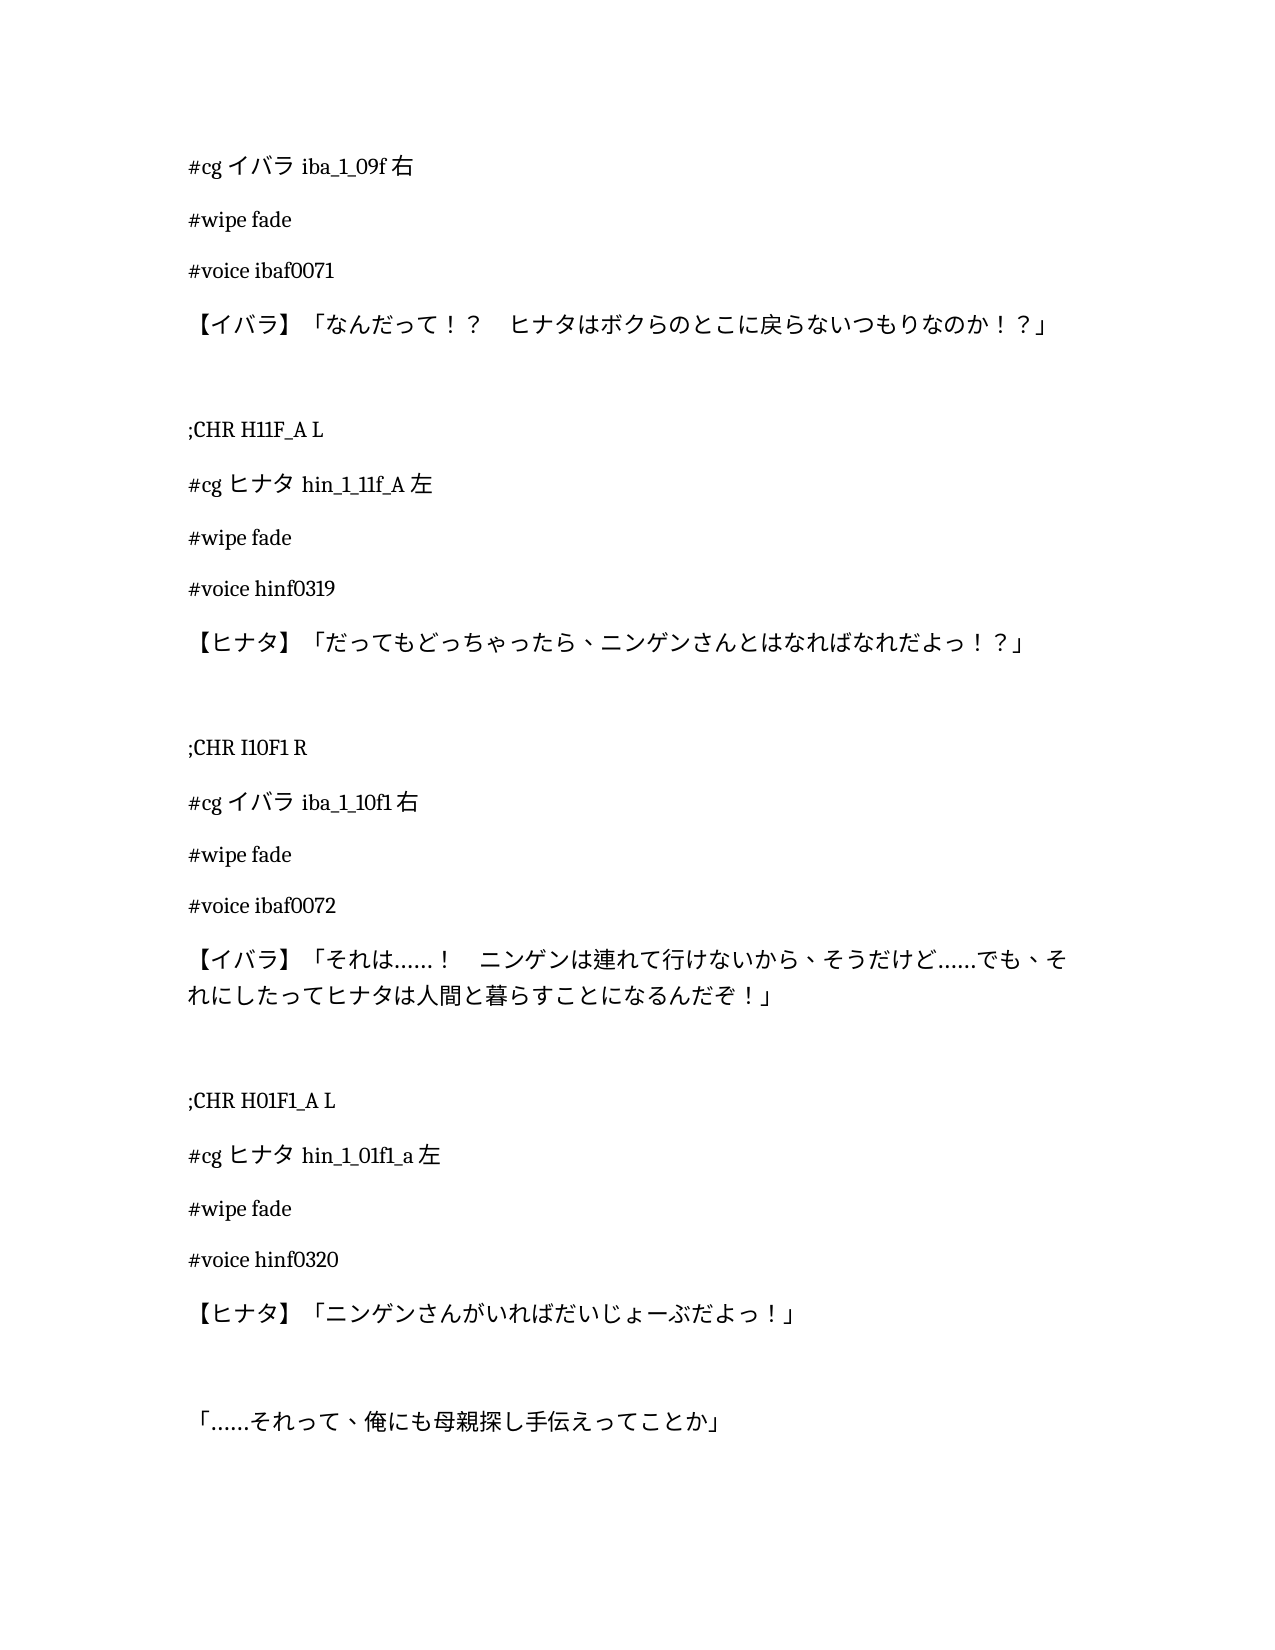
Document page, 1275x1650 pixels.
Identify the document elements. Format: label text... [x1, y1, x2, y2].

text #voice hinf0320 [187, 1247, 1087, 1273]
text 【ヒナタ】「だってもどっちゃったら、ニンゲンさんとはなればなれだよっ！？」 [187, 627, 1087, 658]
text ;CHR H01F1_A L [187, 1088, 1087, 1114]
text #wipe fade [187, 1196, 1087, 1222]
text #cg イバラ iba_1_09f 右 [187, 150, 1087, 181]
text #cg イバラ iba_1_10f1 右 [187, 785, 1087, 817]
text ;CHR I10F1 R [187, 734, 1087, 761]
text #wipe fade [187, 524, 1087, 551]
text 「……それって、俺にも母親探し手伝えってことか」 [187, 1406, 1087, 1437]
text #wipe fade [187, 842, 1087, 868]
text #cg ヒナタ hin_1_11f_A 左 [187, 468, 1087, 499]
text #voice hinf0319 [187, 576, 1087, 602]
text #voice ibaf0071 [187, 258, 1087, 284]
text #cg ヒナタ hin_1_01f1_a 左 [187, 1139, 1087, 1170]
text #voice ibaf0072 [187, 893, 1087, 919]
text #wipe fade [187, 207, 1087, 233]
text ;CHR H11F_A L [187, 417, 1087, 443]
text 【イバラ】「なんだって！？ ヒナタはボクらのとこに戻らないつもりなのか！？」 [187, 309, 1087, 340]
text 【イバラ】「それは……！ ニンゲンは連れて行けないから、そうだけど……でも、それにしたってヒナタは人間と暮らすことになるんだぞ！」 [187, 944, 1087, 1011]
text 【ヒナタ】「ニンゲンさんがいればだいじょーぶだよっ！」 [187, 1298, 1087, 1329]
